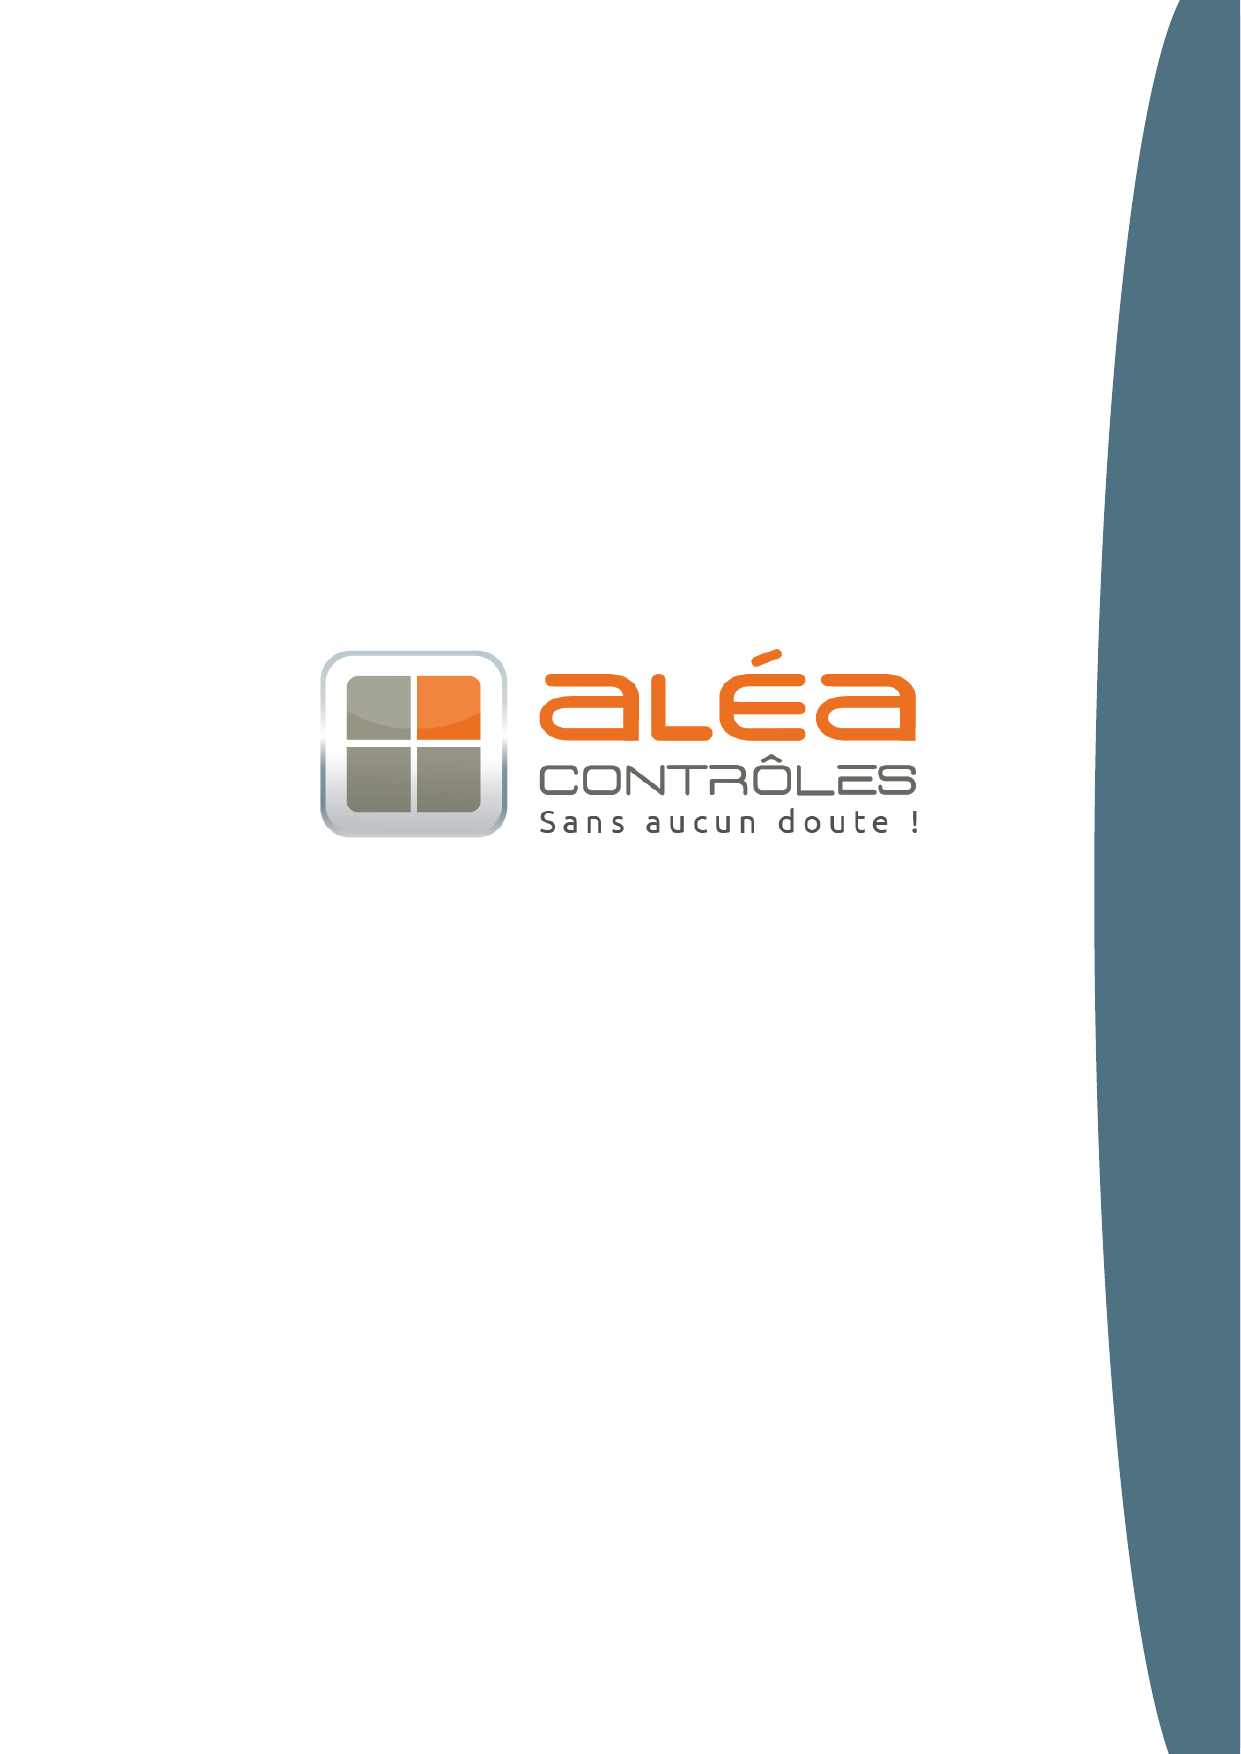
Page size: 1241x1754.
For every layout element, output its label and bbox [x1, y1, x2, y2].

picture [310, 637, 931, 851]
